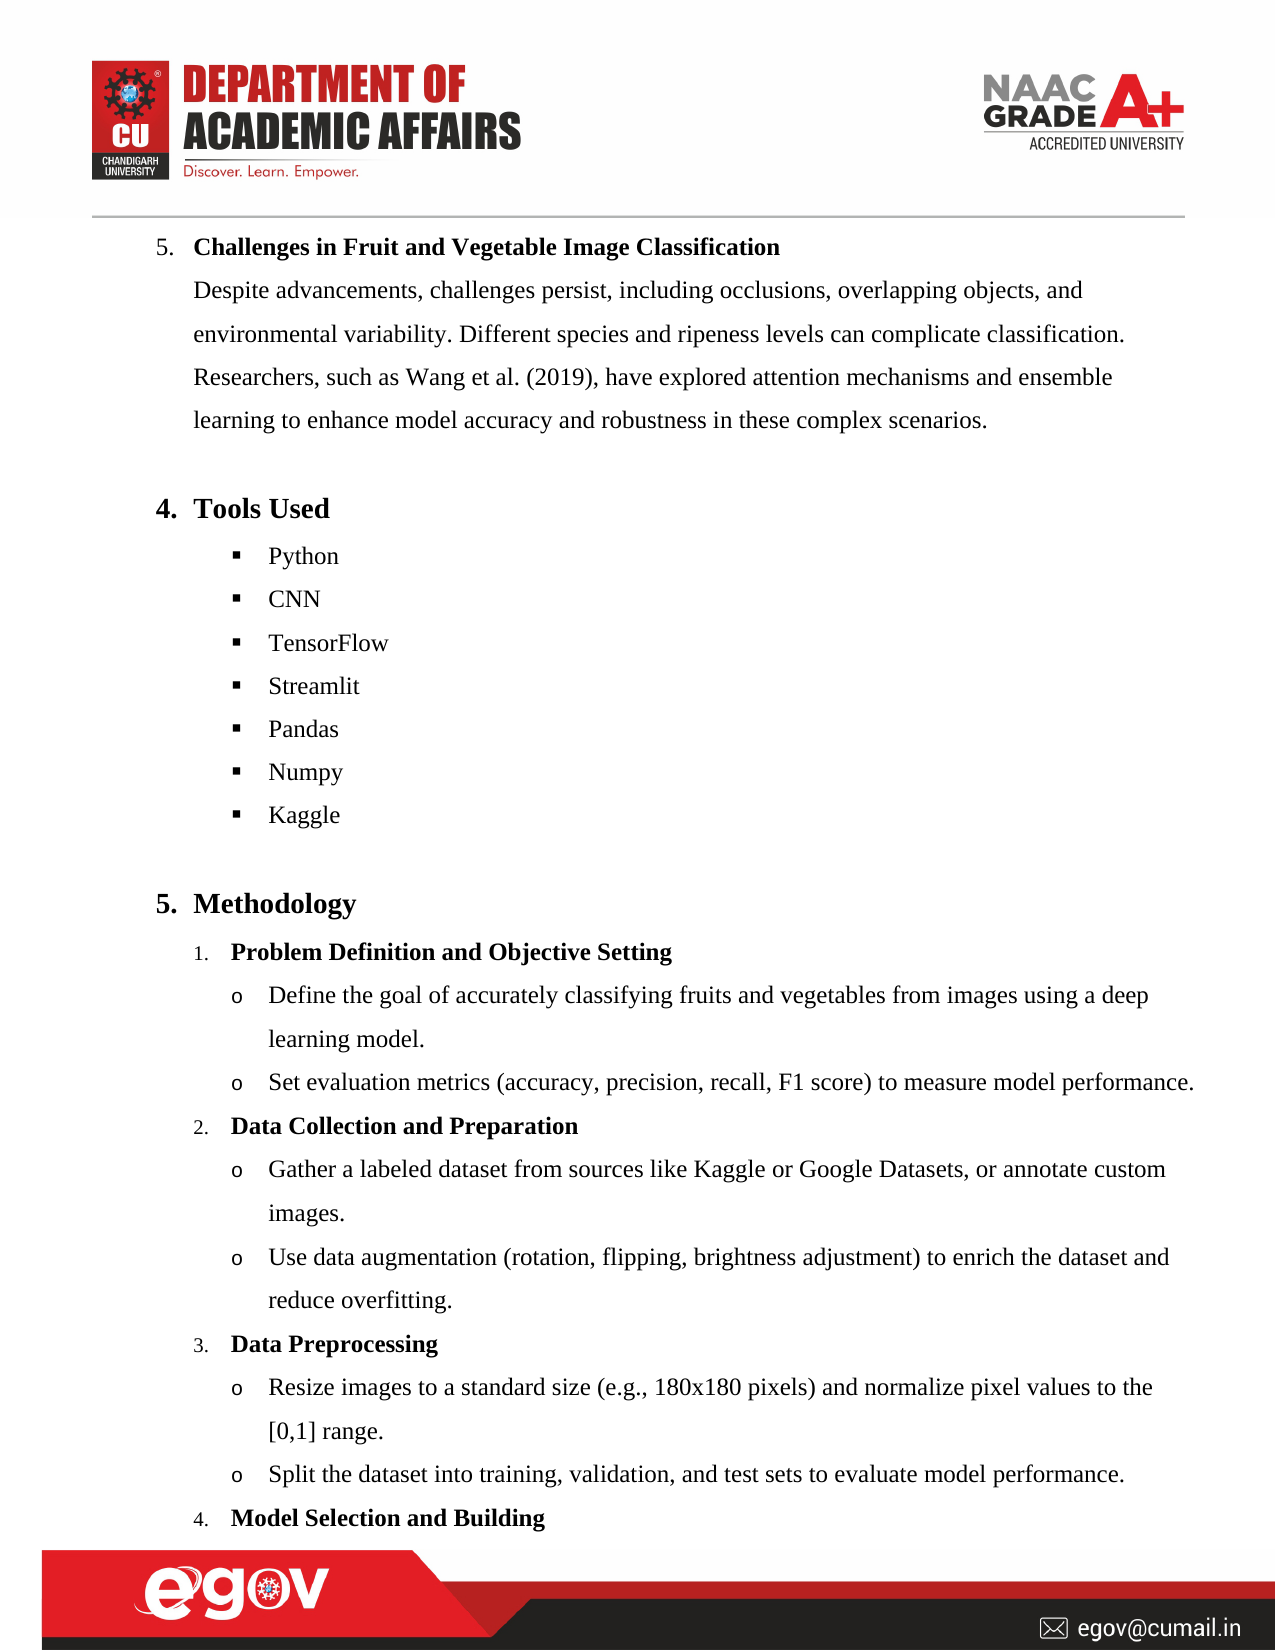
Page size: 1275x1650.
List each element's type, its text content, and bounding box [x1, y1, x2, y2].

list Data Collection and Preparation [193, 1111, 1200, 1140]
list Model Selection and Building [193, 1503, 1200, 1532]
list TensorFlow [231, 628, 1200, 656]
picture [41, 1549, 1275, 1650]
list Split the dataset into training, validation, and test sets to evaluate model performance. [231, 1459, 1200, 1488]
list Data Preprocessing [193, 1329, 1200, 1357]
list Define the goal of accurately classifying fruits and vegetables from images using a deep learning model. [231, 980, 1200, 1053]
list Use data augmentation (rotation, flipping, brightness adjustment) to enrich the dataset and reduce overfitting. [231, 1242, 1200, 1314]
list Gather a labeled dataset from sources like Kaggle or Google Datasets, or annotate custom images. [231, 1154, 1200, 1227]
list CNN [231, 584, 1200, 613]
list Set evaluation metrics (accuracy, precision, recall, F1 score) to measure model performance. [231, 1067, 1200, 1097]
list Pandas [231, 714, 1200, 743]
list Challenges in Fruit and Vegetable Image Classification Despite advancements, challenges persist, including occlusions, overlapping objects, and environmental variability. Different species and ripeness levels can complicate classification. Researchers, such as Wang et al. (2019), have explored attention mechanisms and ensemble learning to enhance model accuracy and robustness in these complex scenarios. [156, 75, 1200, 434]
list Problem Definition and Objective Setting [193, 937, 1200, 966]
list Tools Used [156, 491, 1200, 525]
list Kaggle [231, 800, 1200, 829]
picture [0, 0, 1275, 218]
list Methodology [156, 886, 1200, 920]
list Streamlit [231, 671, 1200, 699]
list Numpy [231, 757, 1200, 786]
list Python [231, 541, 1200, 570]
list Resize images to a standard size (e.g., 180x180 pixels) and normalize pixel values to the [0,1] range. [231, 1372, 1200, 1444]
